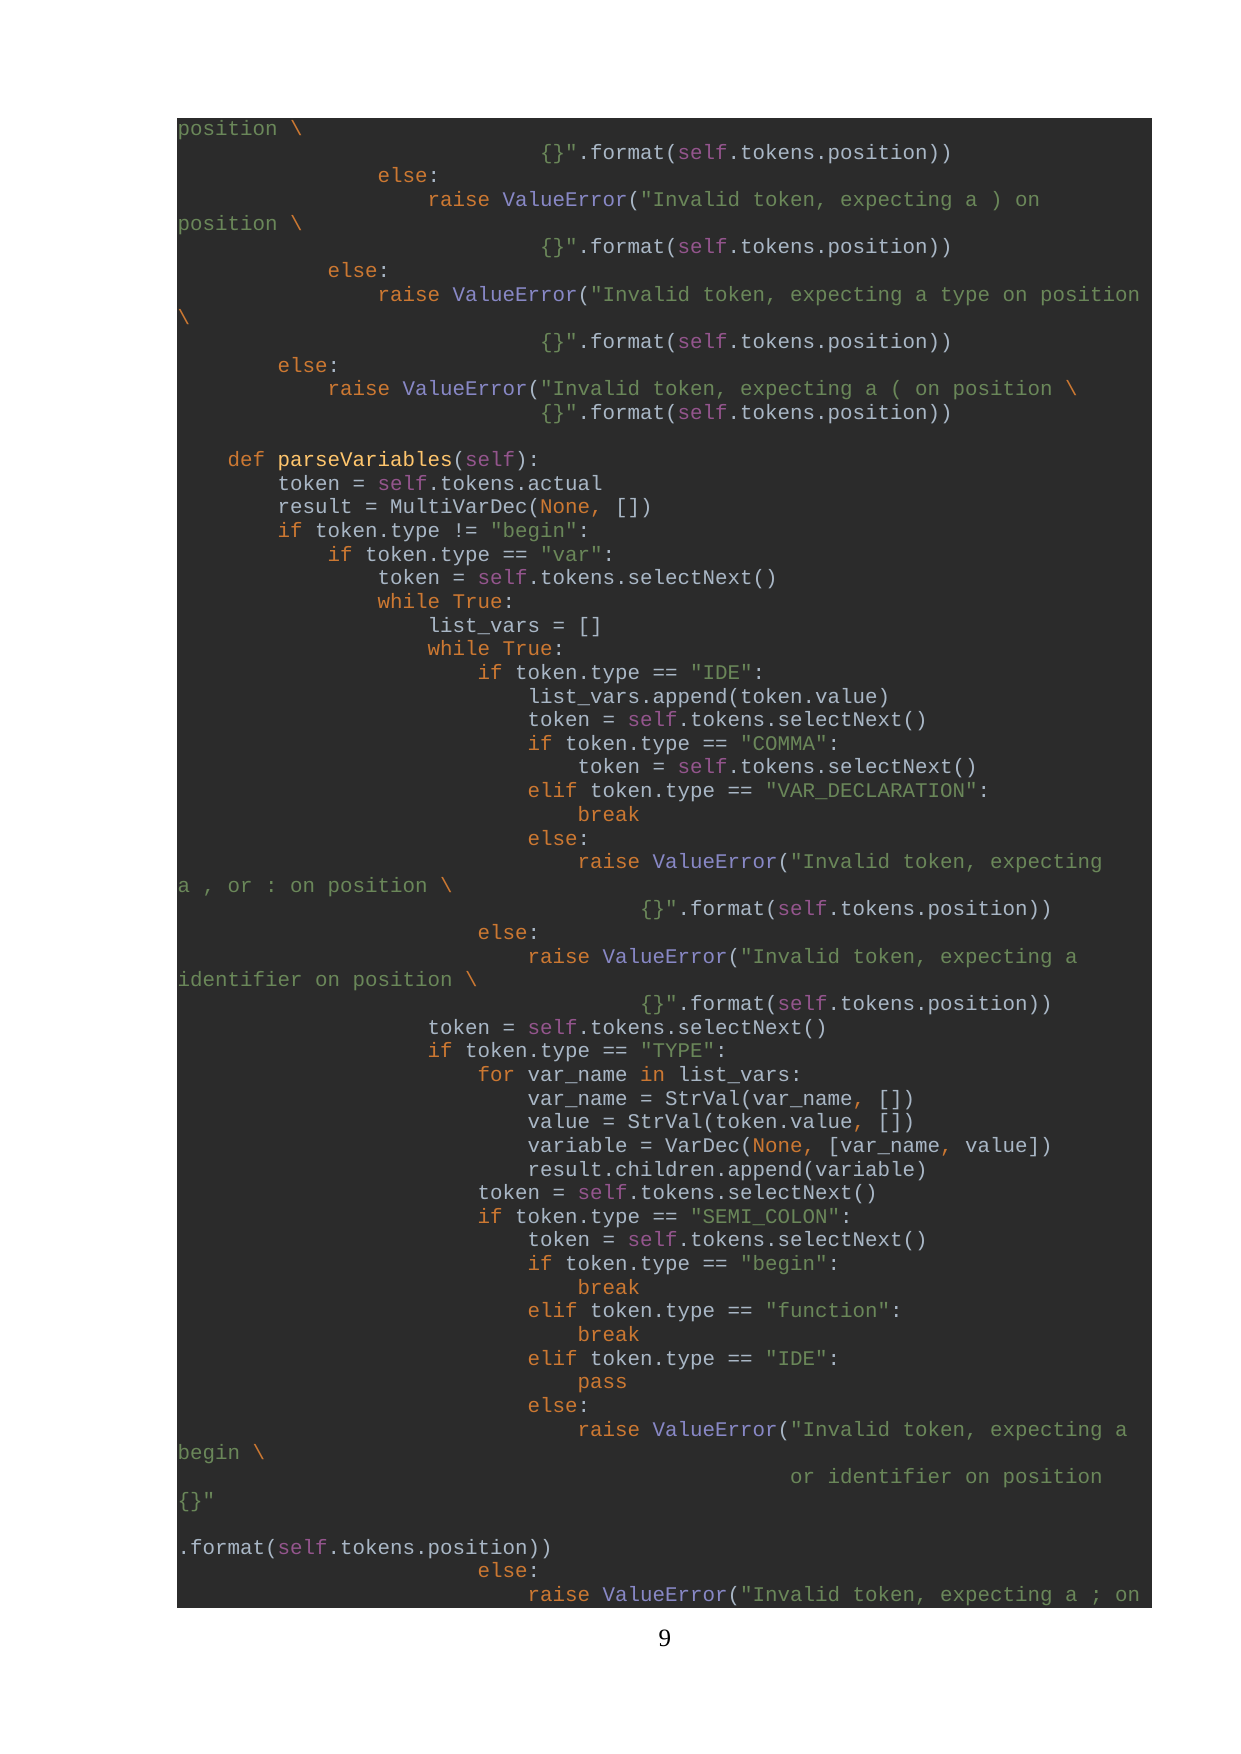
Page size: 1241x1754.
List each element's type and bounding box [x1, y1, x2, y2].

text [177, 118, 1152, 1608]
